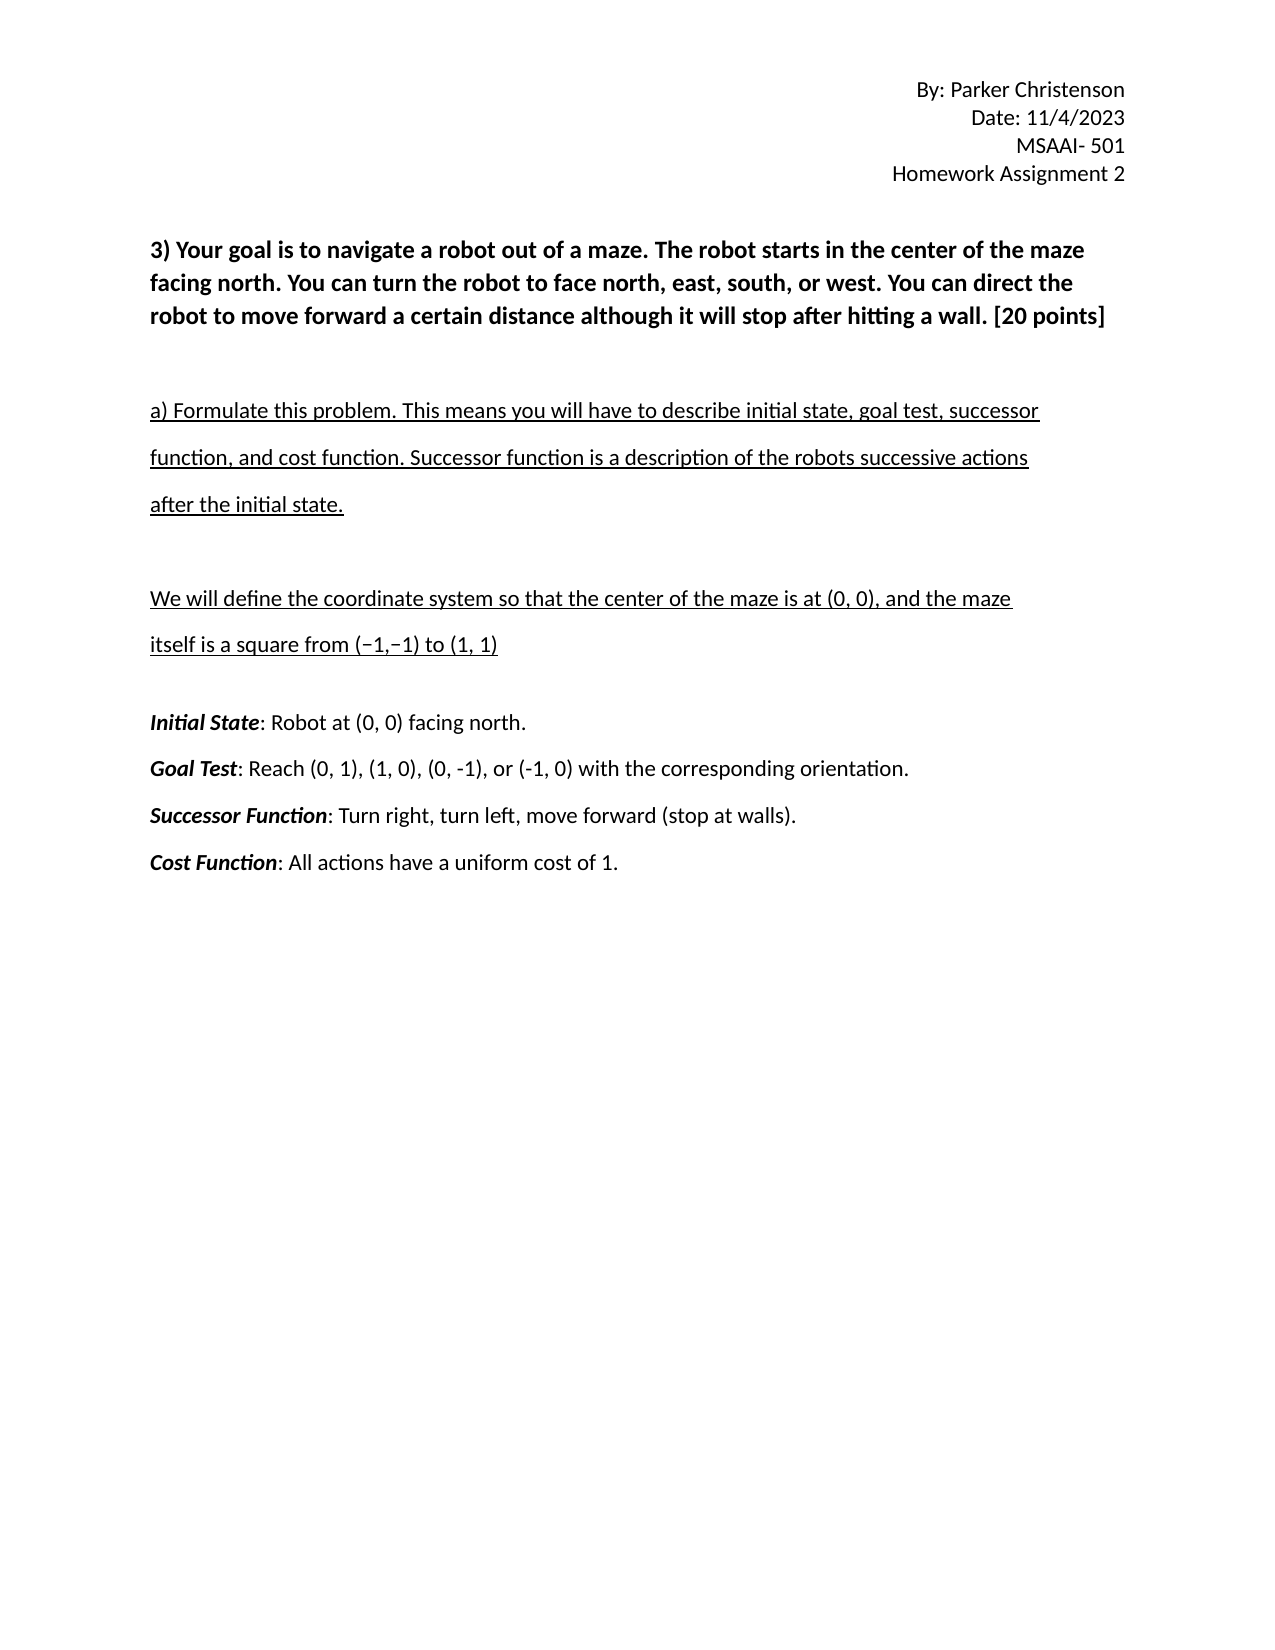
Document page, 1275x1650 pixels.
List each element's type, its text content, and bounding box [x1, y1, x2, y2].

text Goal Test: Reach (0, 1), (1, 0), (0, -1), or (-1, 0) with the corresponding orientation. [150, 754, 1125, 783]
text Successor Function: Turn right, turn left, move forward (stop at walls). [150, 801, 1125, 829]
text itself is a square from (−1,−1) to (1, 1) [150, 631, 1125, 689]
text 3) Your goal is to navigate a robot out of a maze. The robot starts in the center of the maze facing north. You can turn the robot to face north, east, south, or west. You can direct the robot to move forward a certain distance although it will stop after hitting a wall. [20 points] [150, 234, 1125, 330]
text Initial State: Robot at (0, 0) facing north. [150, 708, 1125, 736]
text We will define the coordinate system so that the center of the maze is at (0, 0), and the maze [150, 584, 1125, 612]
text a) Formulate this problem. This means you will have to describe initial state, goal test, successor [150, 396, 1125, 424]
text function, and cost function. Successor function is a description of the robots successive actions [150, 443, 1125, 471]
text Cost Function: All actions have a uniform cost of 1. [150, 848, 1125, 876]
text after the initial state. [150, 490, 1125, 518]
